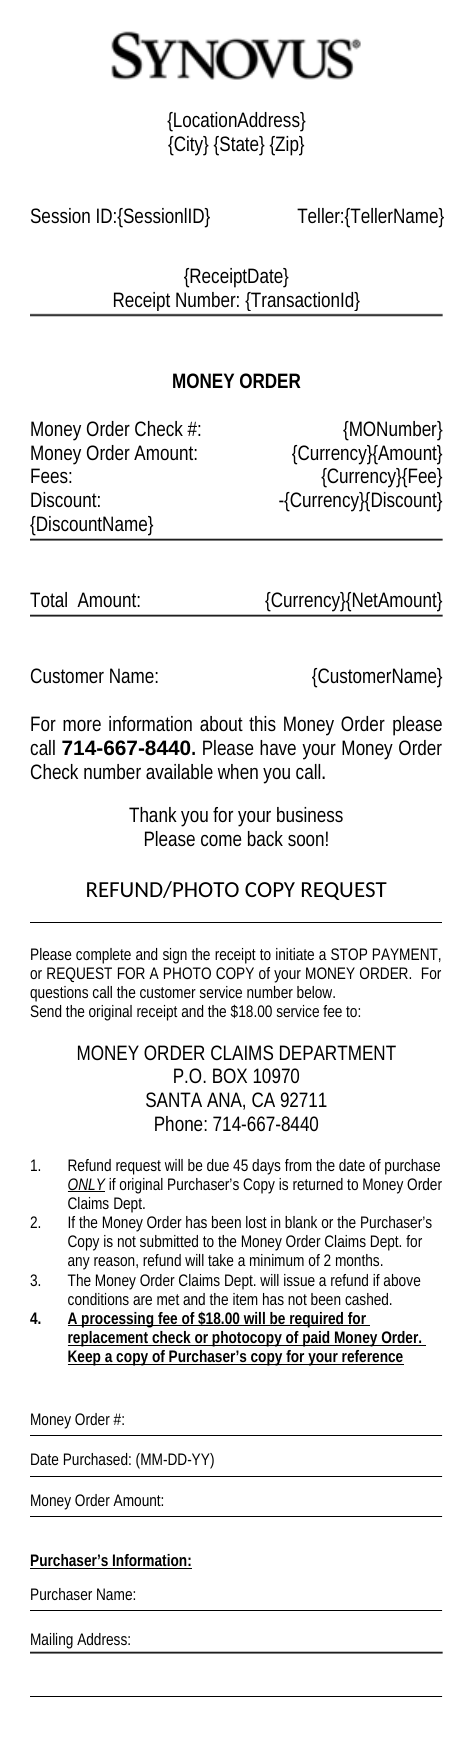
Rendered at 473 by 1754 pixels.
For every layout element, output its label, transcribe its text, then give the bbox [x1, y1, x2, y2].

text Date Purchased: (MM-DD-YY) [30, 1450, 442, 1476]
text Phone: 714-667-8440 [30, 1112, 442, 1136]
picture [109, 30, 364, 83]
text Receipt Number: {TransactionId} [30, 288, 442, 311]
table_header Teller:{TellerName} [274, 204, 455, 240]
picture [30, 612, 443, 620]
text {LocationAddress} [30, 108, 442, 132]
text Money Order Amount: [30, 1491, 442, 1516]
table_header {MONumber} [264, 416, 454, 440]
text For more information about this Money Order please call 714-667-8440. Please have your Money Order Check number available when you call. [30, 712, 442, 784]
text SANTA ANA, CA 92711 [30, 1088, 442, 1112]
text P.O. BOX 10970 [30, 1064, 442, 1088]
list The Money Order Claims Dept. will issue a refund if above conditions are met and the item has not been cashed. [30, 1270, 442, 1309]
text Please come back soon! [30, 827, 442, 851]
table_cell {Currency}{Fee} [264, 464, 454, 488]
table_header Money Order Check #: [19, 416, 264, 440]
text Thank you for your business [30, 803, 442, 827]
table_cell {Currency}{Amount} [264, 440, 454, 464]
picture [30, 311, 443, 320]
list A processing fee of $18.00 will be required for replacement check or photocopy of paid Money Order. Keep a copy of Purchaser’s copy for your reference [30, 1309, 442, 1366]
text Purchaser Name: [30, 1584, 442, 1610]
text Mailing Address: [30, 1630, 442, 1649]
table_header Session ID:{SessionlID} [19, 204, 274, 240]
text Send the original receipt and the $18.00 service fee to: [30, 1002, 442, 1021]
table_header {CustomerName} [199, 664, 454, 688]
list If the Money Order has been lost in blank or the Purchaser’s Copy is not submitted to the Money Order Claims Dept. for any reason, refund will take a minimum of 2 months. [30, 1213, 442, 1270]
table_cell Fees: [19, 464, 264, 488]
text Please complete and sign the receipt to initiate a STOP PAYMENT, or REQUEST FOR A PHOTO COPY of your MONEY ORDER. For questions call the customer service number below. [30, 944, 442, 1002]
text REFUND/PHOTO COPY REQUEST [30, 875, 442, 903]
table_header {Currency}{NetAmount} [236, 588, 454, 612]
text Purchaser’s Information: [30, 1551, 442, 1570]
text {City} {State} {Zip} [30, 132, 442, 156]
text MONEY ORDER CLAIMS DEPARTMENT [30, 1040, 442, 1064]
table_cell Money Order Amount: [19, 440, 264, 464]
list Refund request will be due 45 days from the date of purchase ONLY if original Purchaser’s Copy is returned to Money Order Claims Dept. [30, 1155, 442, 1213]
picture [30, 1649, 443, 1657]
text Money Order #: [30, 1409, 442, 1435]
table_header Customer Name: [19, 664, 199, 688]
table_header Total Amount: [19, 588, 236, 612]
table_cell Discount: {DiscountName} [19, 488, 264, 536]
text {ReceiptDate} [30, 264, 442, 288]
table_cell -{Currency}{Discount} [264, 488, 454, 536]
picture [30, 536, 443, 544]
text MONEY ORDER [30, 368, 442, 392]
